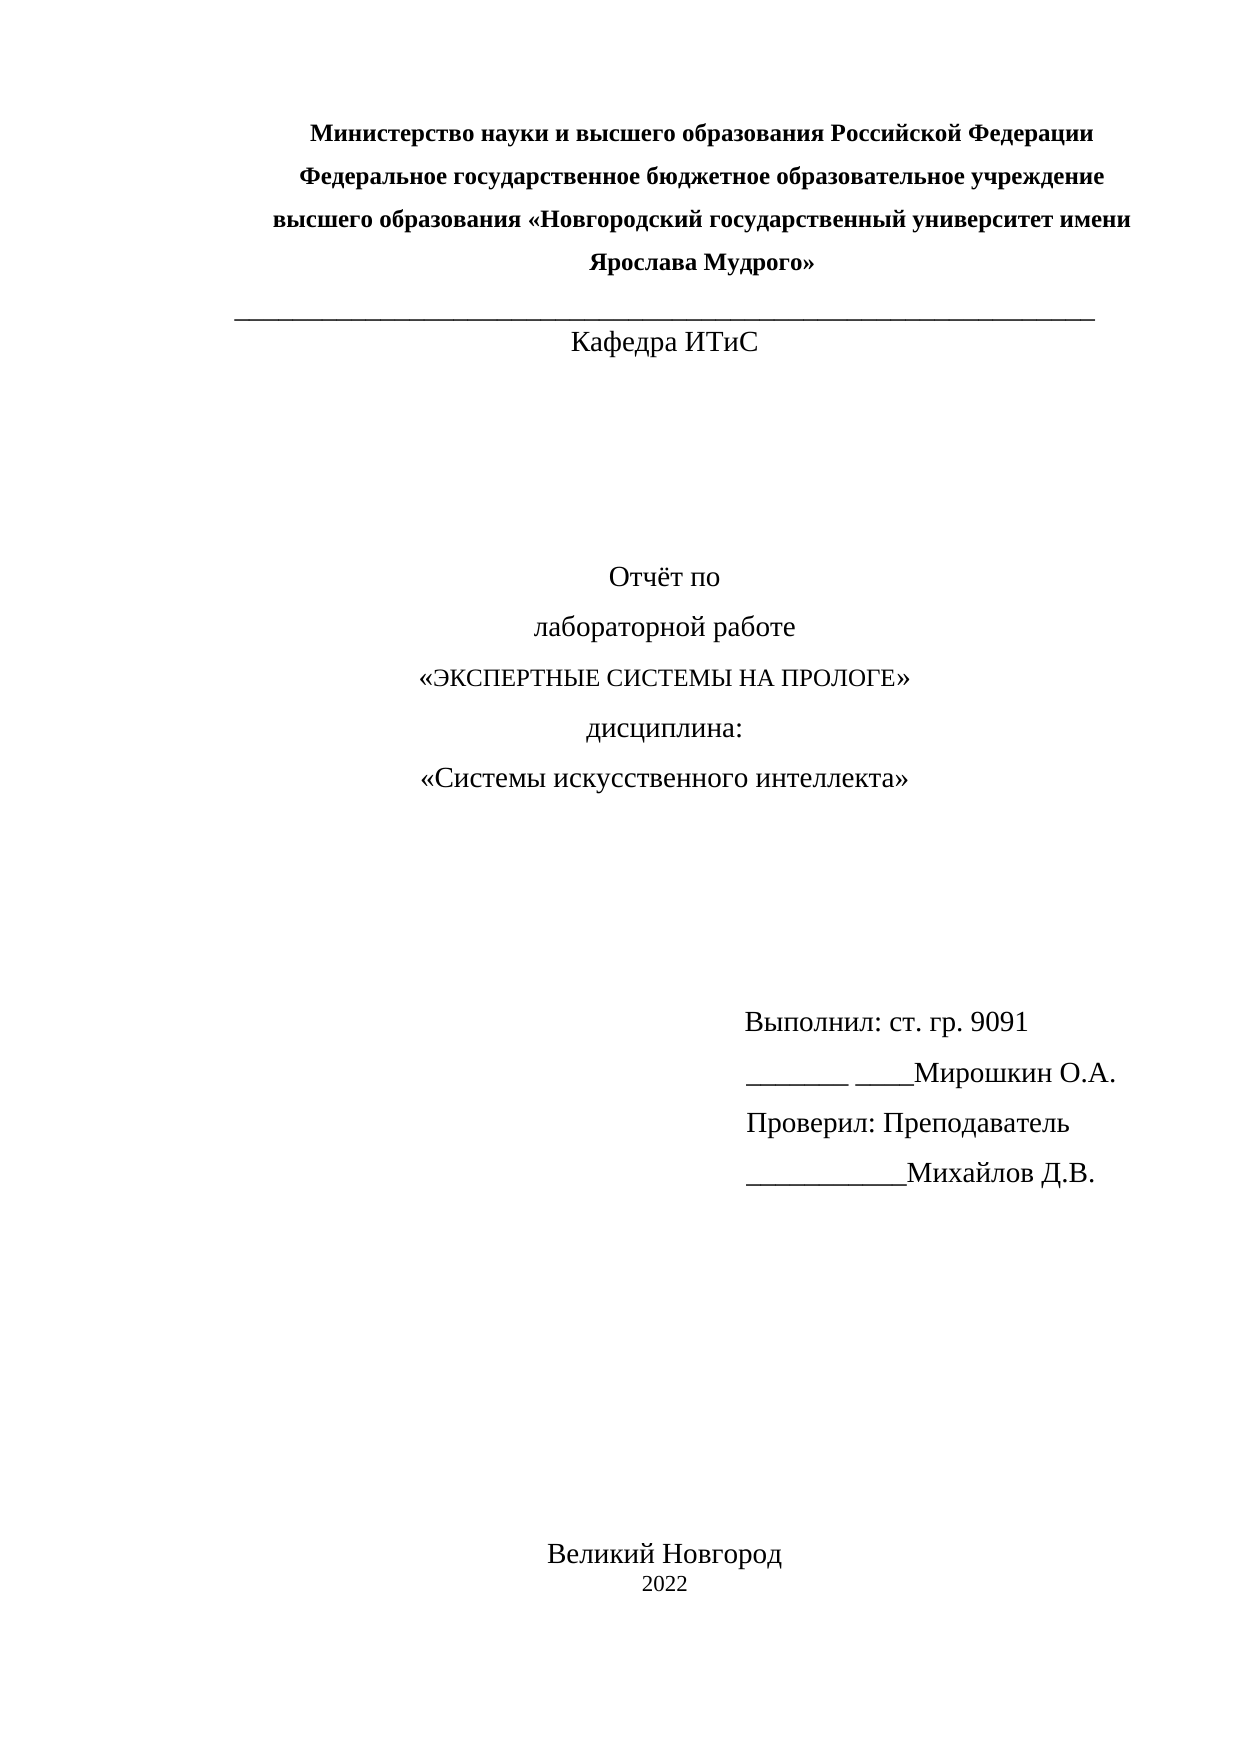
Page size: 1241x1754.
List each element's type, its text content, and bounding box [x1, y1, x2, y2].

text Кафедра ИТиС [177, 324, 1152, 358]
text _______ ____Мирошкин О.А. [177, 1055, 1152, 1088]
text «ЭКСПЕРТНЫЕ СИСТЕМЫ НА ПРОЛОГЕ» [177, 659, 1152, 693]
text ___________________________________________________________ [177, 291, 1152, 324]
text ___________Михайлов Д.В. [177, 1155, 1152, 1189]
text Выполнил: ст. гр. 9091 [177, 1004, 1152, 1038]
text Отчёт по [177, 559, 1152, 592]
text Проверил: Преподаватель [177, 1105, 1152, 1139]
text Министерство науки и высшего образования Российской Федерации Федеральное государственное бюджетное образовательное учреждение высшего образования «Новгородский государственный университет имени Ярослава Мудрого» [252, 118, 1152, 276]
text 2022 [177, 1570, 1152, 1596]
text лабораторной работе [177, 609, 1152, 643]
text дисциплина: [177, 710, 1152, 743]
text «Системы искусственного интеллекта» [177, 760, 1152, 794]
text Великий Новгород [177, 1536, 1152, 1570]
